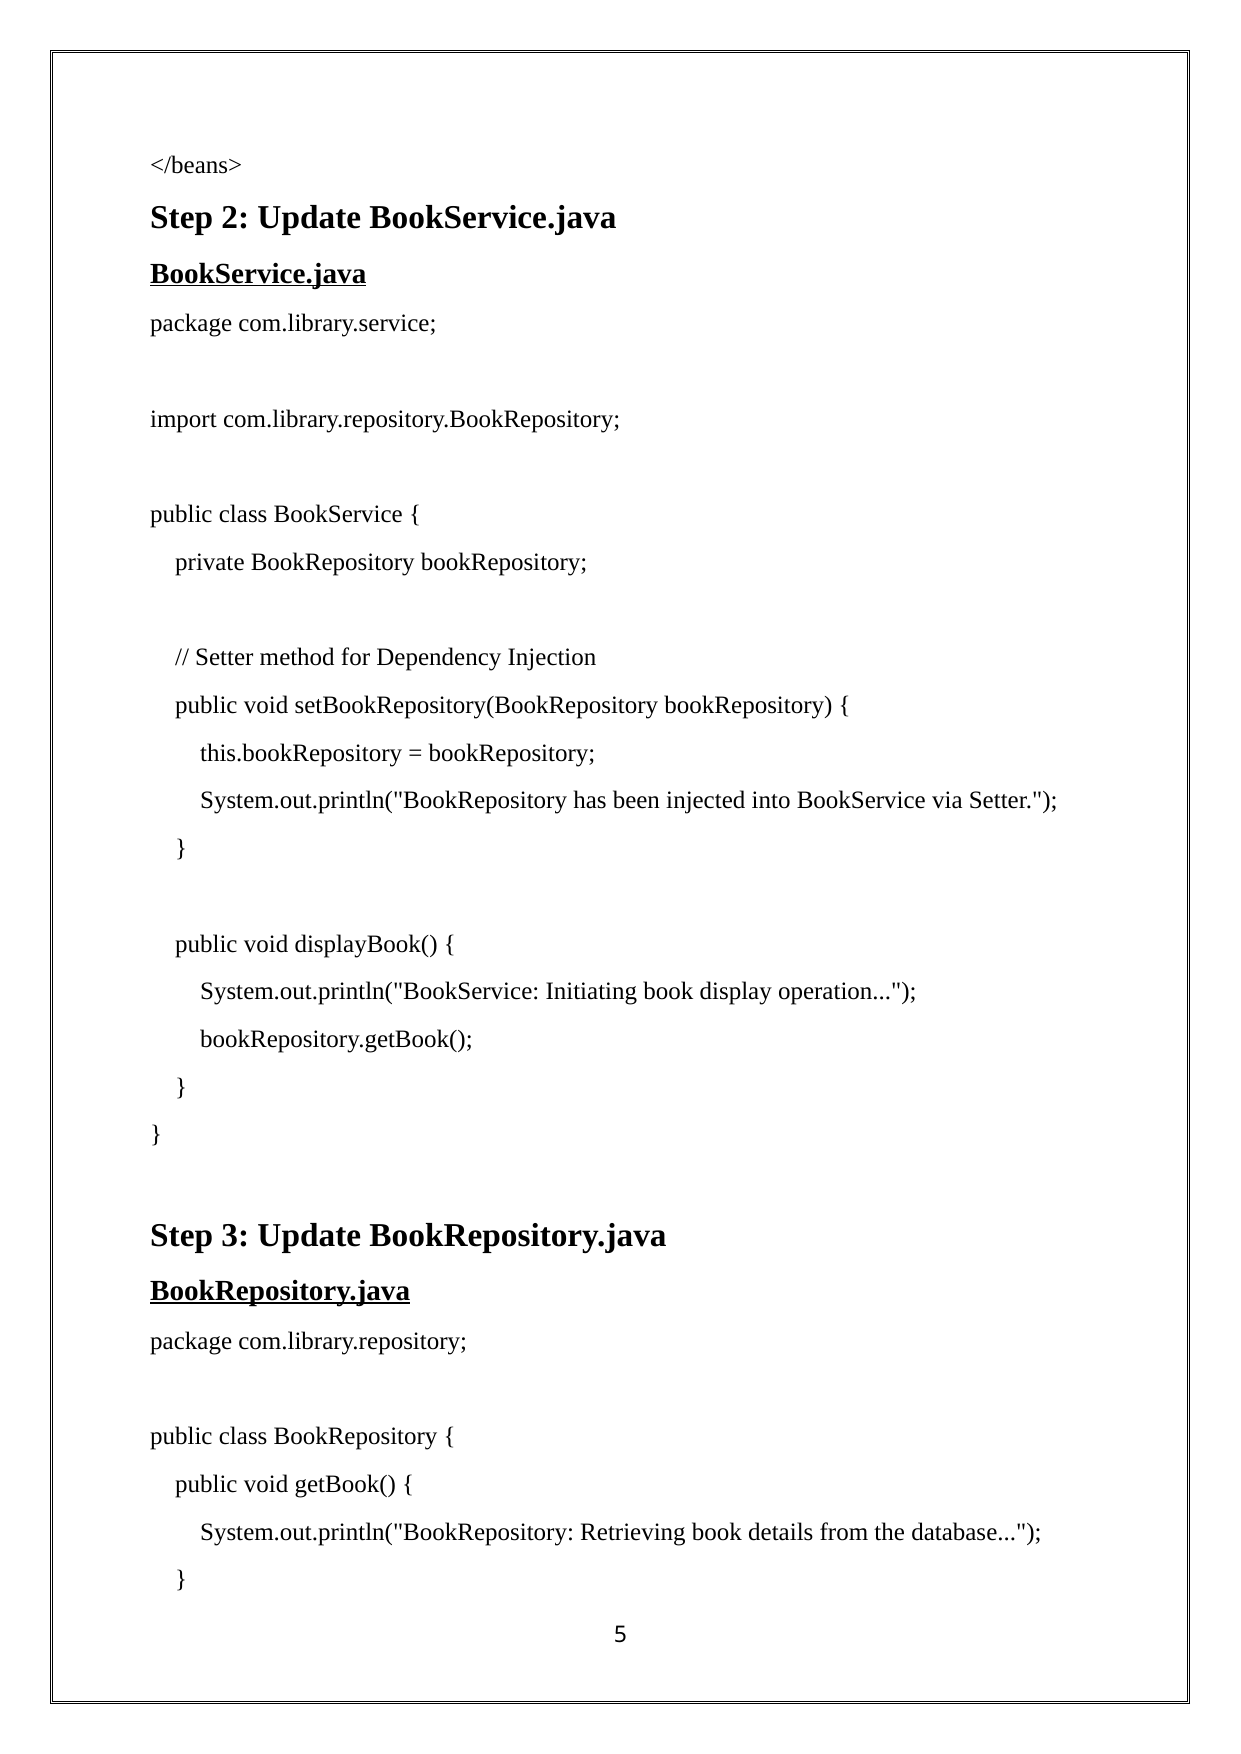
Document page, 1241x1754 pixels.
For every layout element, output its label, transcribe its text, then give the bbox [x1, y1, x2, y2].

text System.out.println("BookService: Initiating book display operation..."); [150, 976, 1090, 1005]
text bookRepository.getBook(); [150, 1024, 1090, 1053]
text } [150, 1072, 1090, 1101]
text System.out.println("BookRepository: Retrieving book details from the database..."); [150, 1517, 1090, 1545]
text } [150, 833, 1090, 862]
text BookRepository.java [150, 1273, 1090, 1307]
text this.bookRepository = bookRepository; [150, 738, 1090, 767]
text package com.library.service; [150, 308, 1090, 337]
text } [150, 1119, 1090, 1148]
text public void setBookRepository(BookRepository bookRepository) { [150, 690, 1090, 719]
text // Setter method for Dependency Injection [150, 642, 1090, 671]
text import com.library.repository.BookRepository; [150, 404, 1090, 433]
text </beans> [150, 150, 1090, 179]
text Step 3: Update BookRepository.java [150, 1215, 1090, 1253]
text } [150, 1564, 1090, 1593]
text private BookRepository bookRepository; [150, 547, 1090, 576]
text Step 2: Update BookService.java [150, 198, 1090, 236]
text public class BookRepository { [150, 1421, 1090, 1450]
text System.out.println("BookRepository has been injected into BookService via Setter."); [150, 786, 1090, 814]
text public void displayBook() { [150, 929, 1090, 957]
text package com.library.repository; [150, 1326, 1090, 1354]
text public class BookService { [150, 499, 1090, 528]
text public void getBook() { [150, 1469, 1090, 1498]
text BookService.java [150, 256, 1090, 289]
